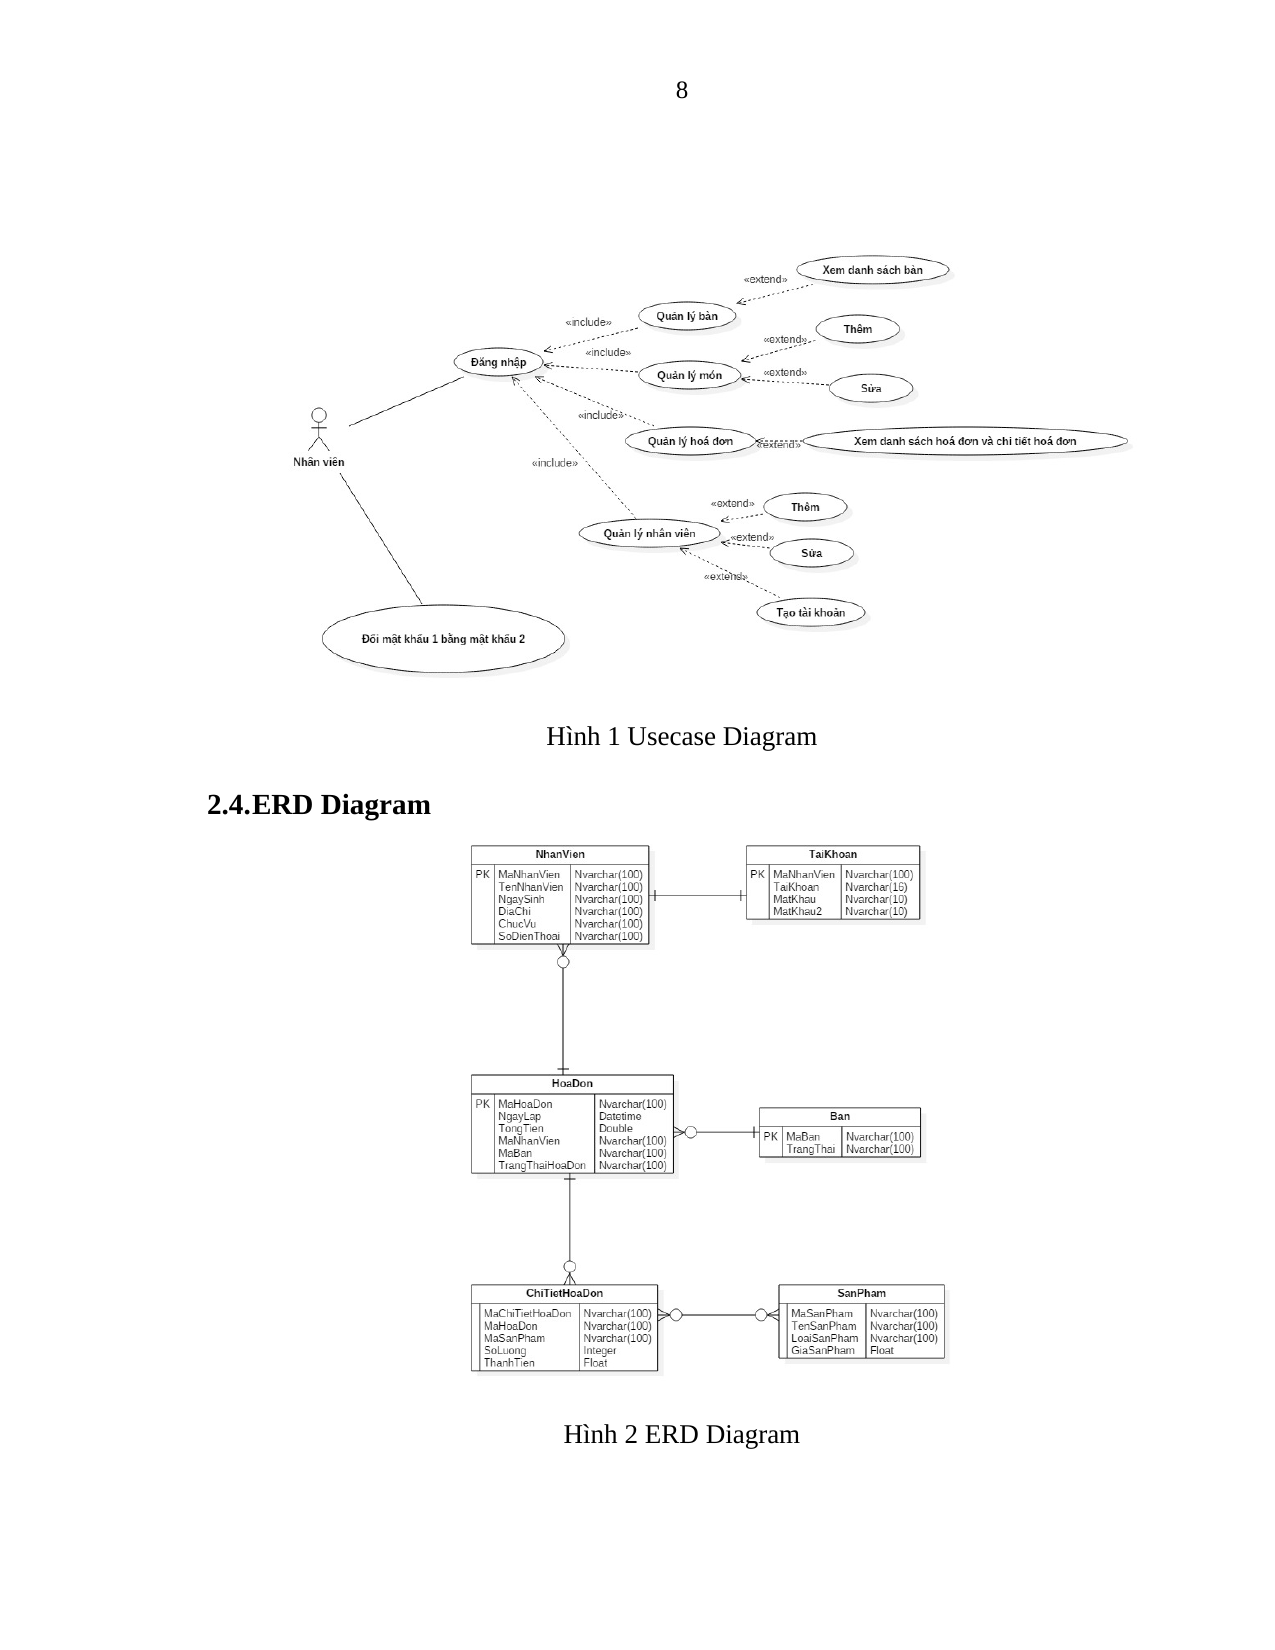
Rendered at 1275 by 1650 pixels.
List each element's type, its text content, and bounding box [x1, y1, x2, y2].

picture [281, 247, 1160, 705]
picture [463, 837, 976, 1403]
text Hình 2 ERD Diagram [207, 1418, 1157, 1449]
text Hình 1 Usecase Diagram [207, 720, 1157, 751]
text ERD Diagram [207, 787, 1157, 821]
